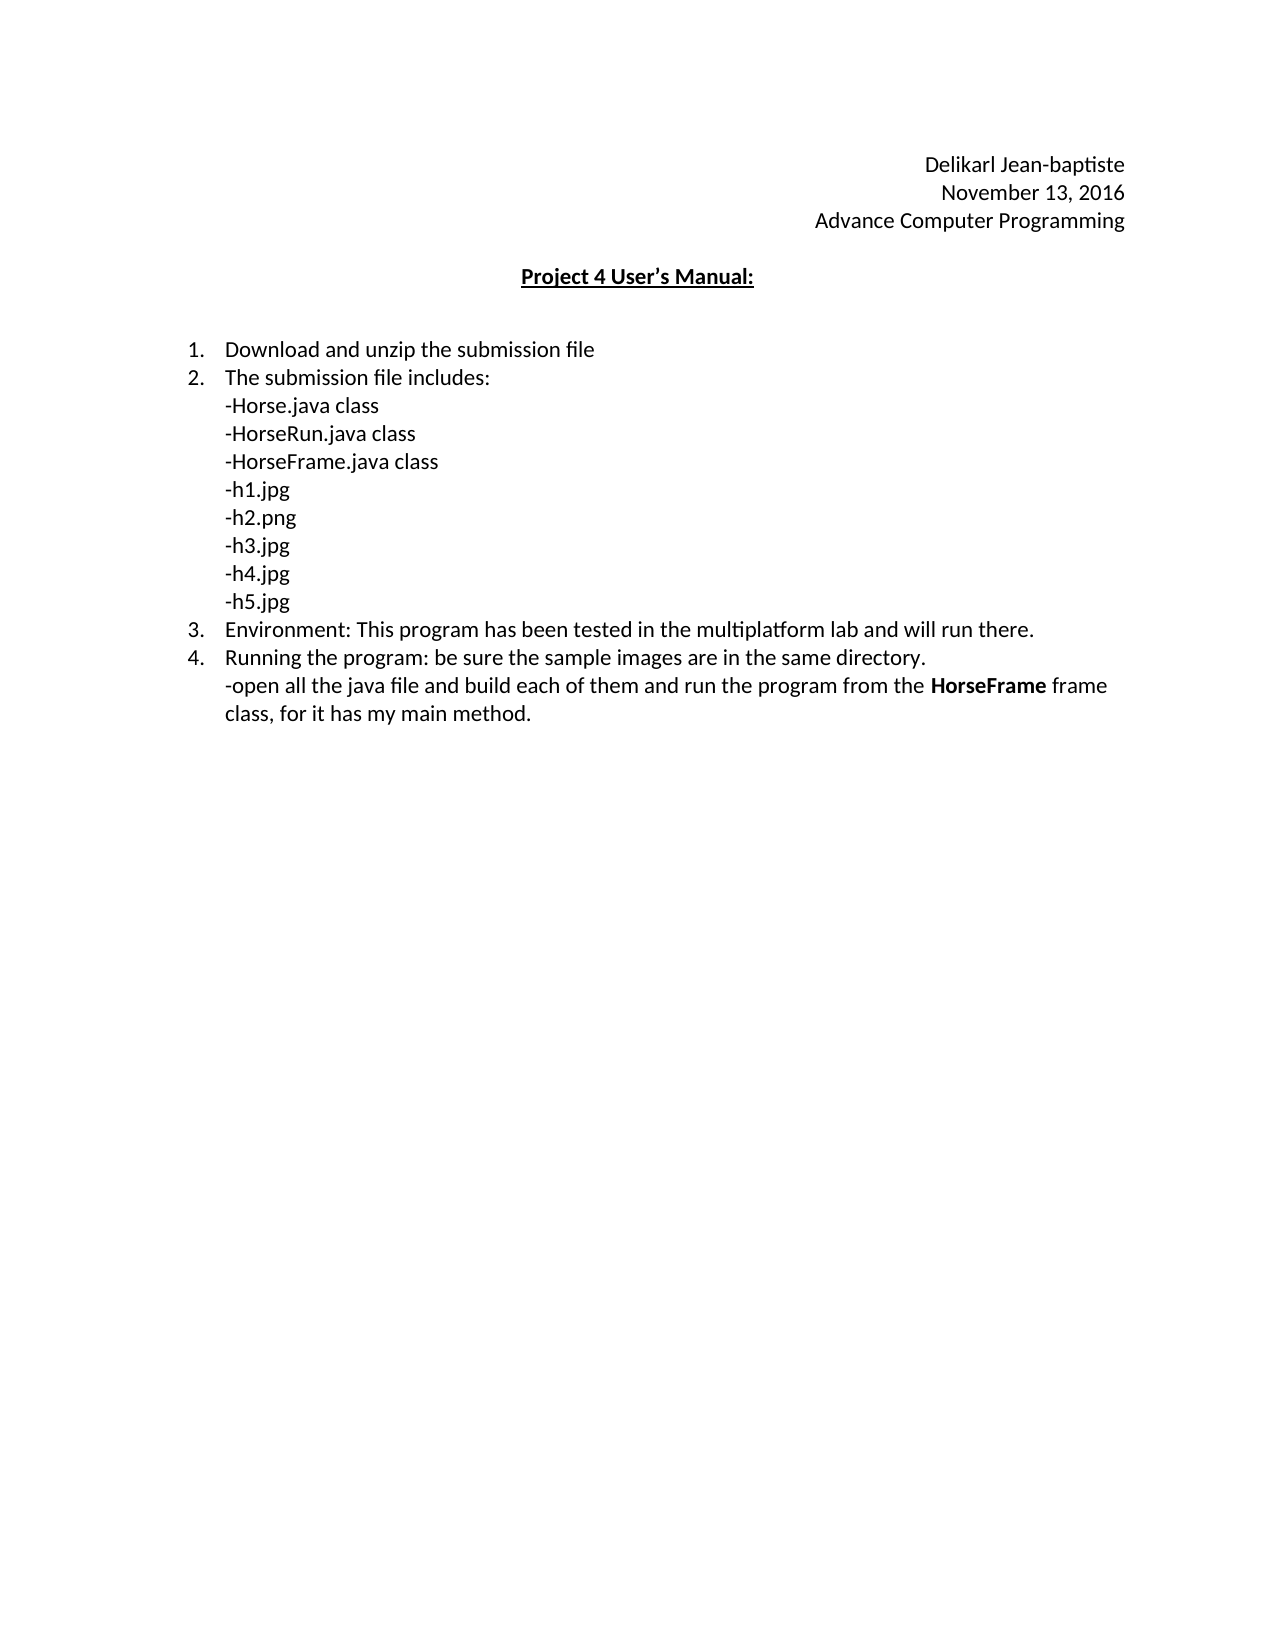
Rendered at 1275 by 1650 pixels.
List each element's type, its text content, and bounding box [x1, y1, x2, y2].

list -open all the java file and build each of them and run the program from the HorseFrame frame class, for it has my main method. [225, 671, 1125, 727]
list -HorseRun.java class [225, 419, 1125, 447]
list -h2.png [225, 503, 1125, 531]
text November 13, 2016 [150, 178, 1125, 206]
text Advance Computer Programming [150, 206, 1125, 234]
list -h5.jpg [225, 587, 1125, 615]
text Delikarl Jean-baptiste [150, 150, 1125, 178]
list -h3.jpg [225, 531, 1125, 559]
list -h1.jpg [225, 475, 1125, 503]
list Download and unzip the submission file [187, 335, 1125, 363]
list Environment: This program has been tested in the multiplatform lab and will run there. [187, 615, 1125, 643]
list -Horse.java class [225, 391, 1125, 419]
list -HorseFrame.java class [225, 447, 1125, 475]
list -h4.jpg [225, 559, 1125, 587]
list The submission file includes: [187, 363, 1125, 391]
list Running the program: be sure the sample images are in the same directory. [187, 643, 1125, 671]
text Project 4 User’s Manual: [150, 262, 1125, 290]
